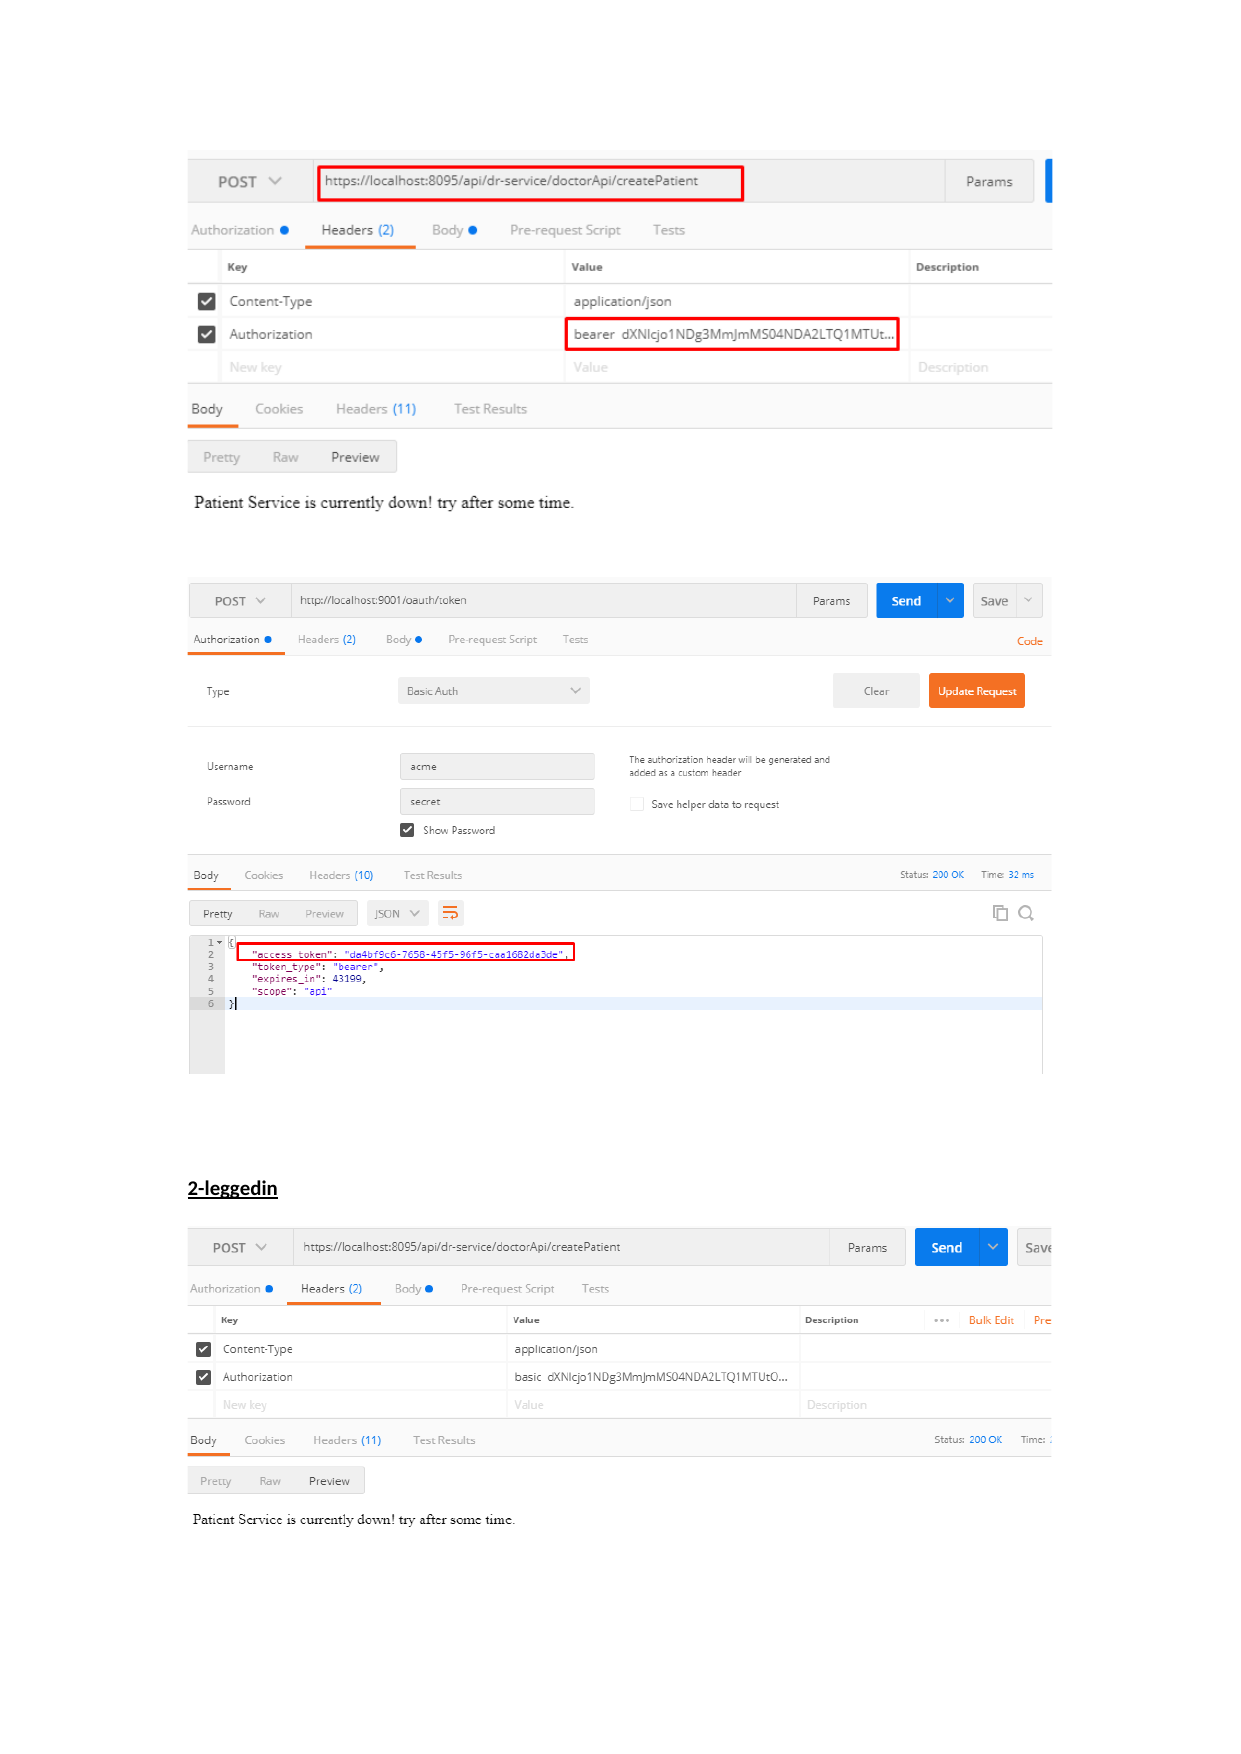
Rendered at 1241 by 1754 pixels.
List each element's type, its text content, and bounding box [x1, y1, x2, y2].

picture [187, 150, 1053, 553]
picture [187, 577, 1052, 1074]
picture [187, 1226, 1052, 1533]
text 2-leggedin [187, 1176, 1053, 1201]
